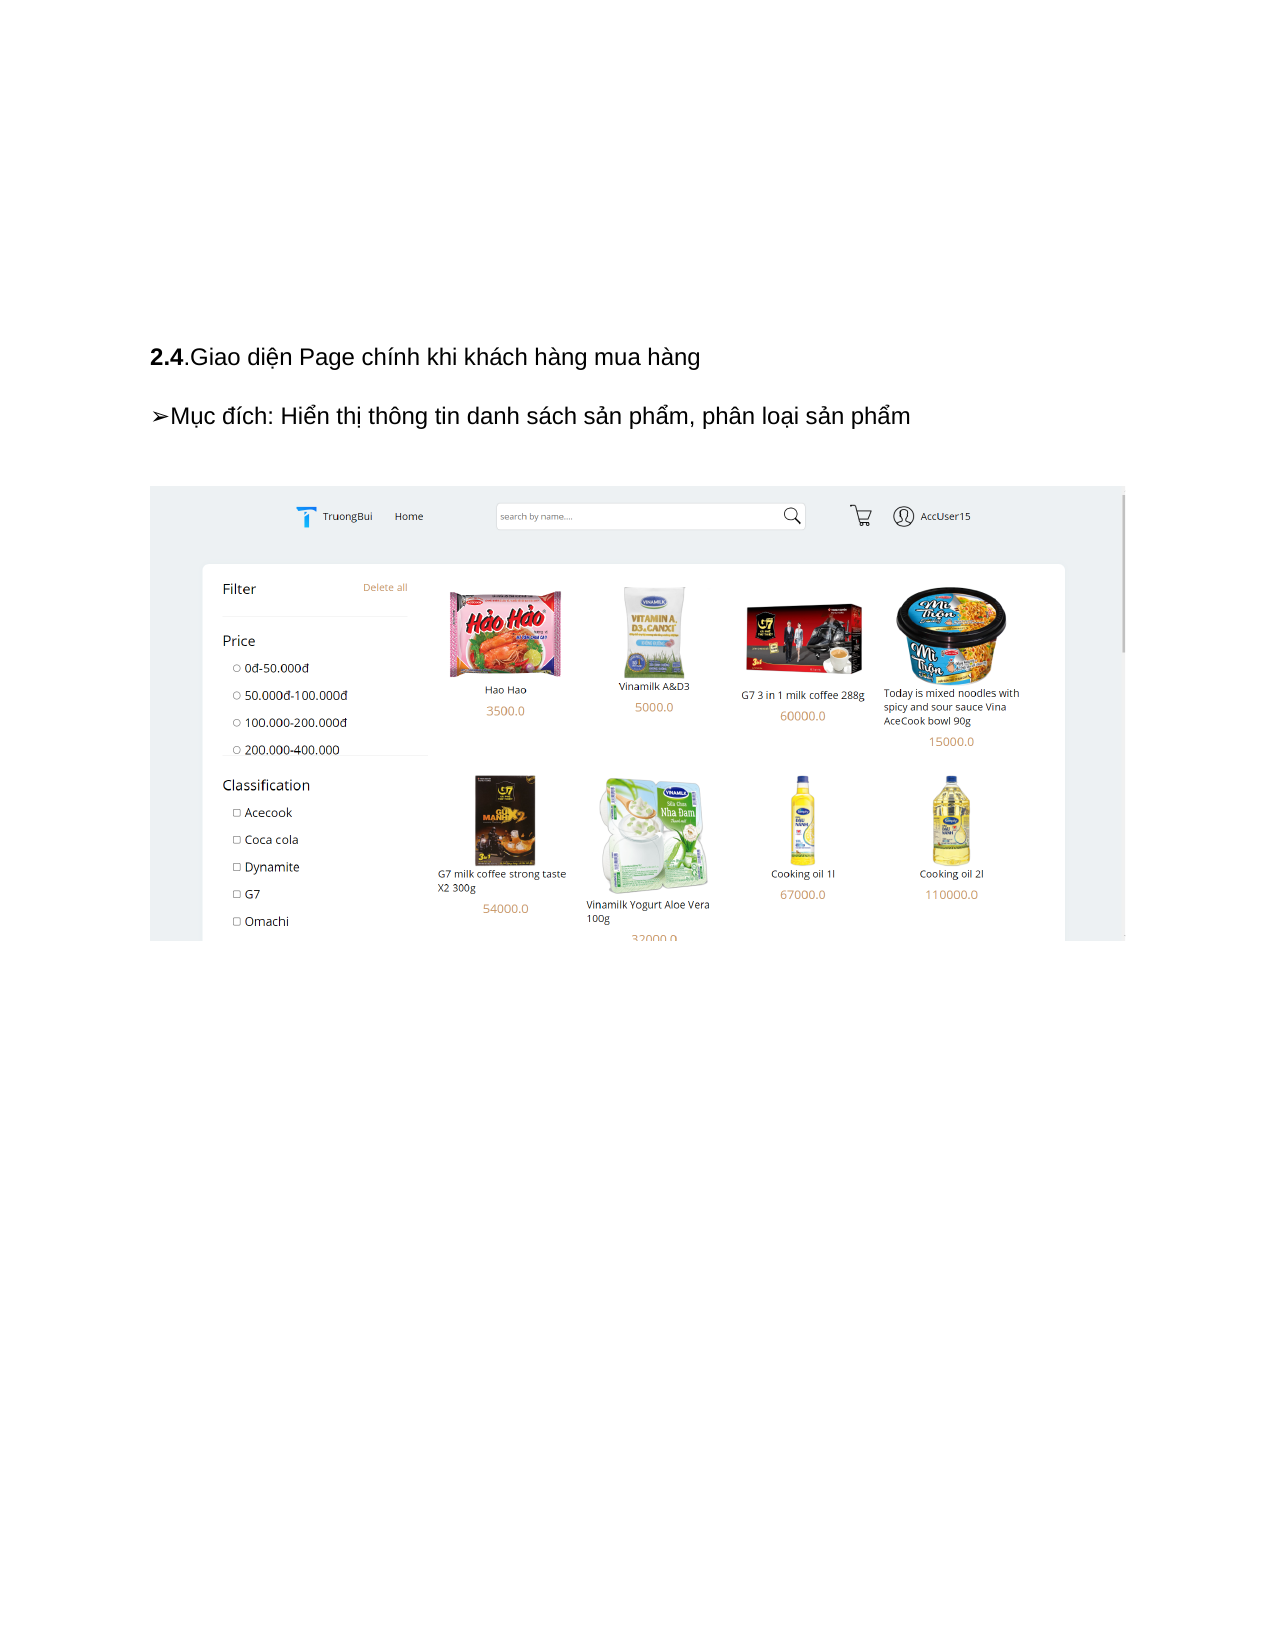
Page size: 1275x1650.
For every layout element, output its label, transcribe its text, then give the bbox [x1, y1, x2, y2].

picture [150, 486, 1125, 941]
text ➢Mục đích: Hiển thị thông tin danh sách sản phẩm, phân loại sản phẩm [150, 398, 1125, 431]
text 2.4.Giao diện Page chính khi khách hàng mua hàng [150, 343, 1125, 371]
